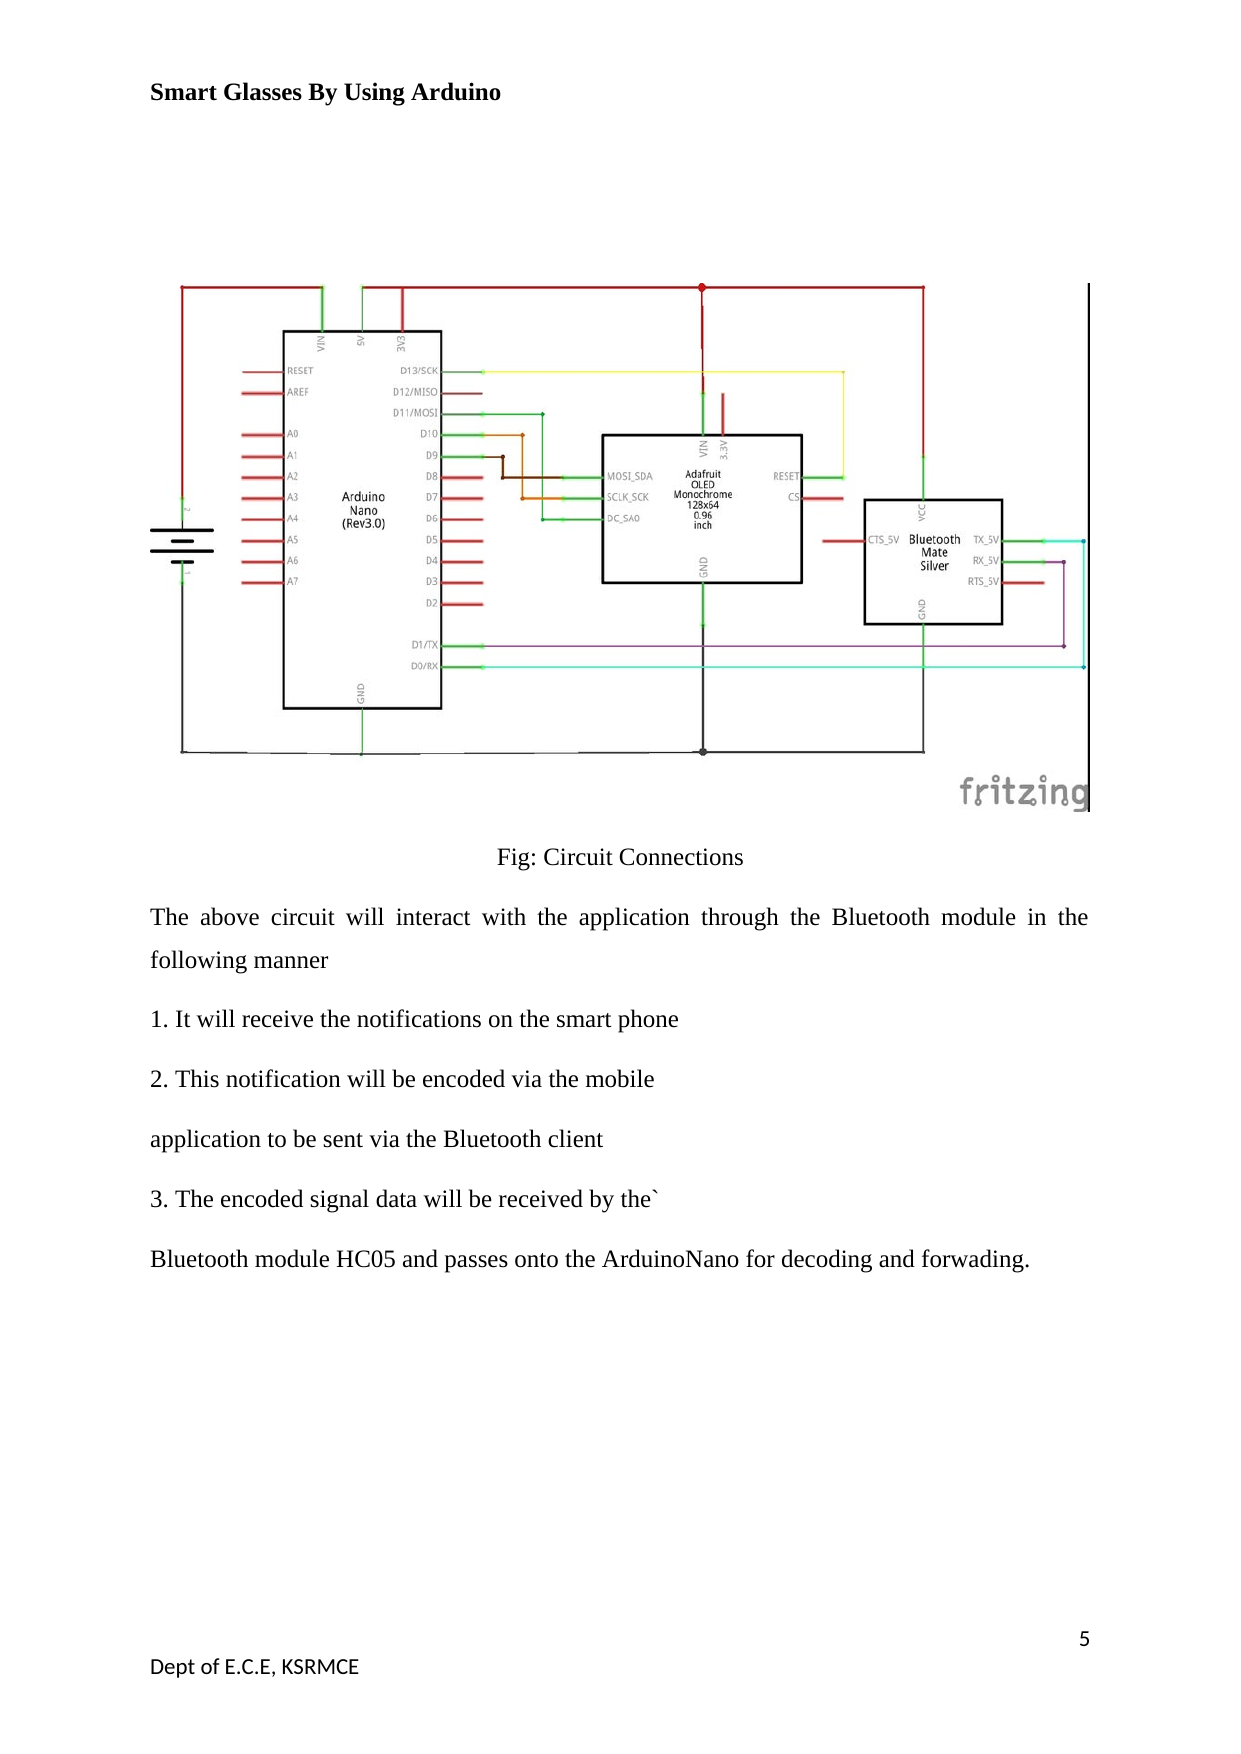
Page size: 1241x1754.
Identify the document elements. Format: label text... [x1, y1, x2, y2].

text 2. This notification will be encoded via the mobile [150, 1064, 1090, 1093]
text application to be sent via the Bluetooth client [150, 1124, 1090, 1153]
text 1. It will receive the notifications on the smart phone [150, 1004, 1090, 1033]
text Fig: Circuit Connections [150, 842, 1090, 871]
text 3. The encoded signal data will be received by the` [150, 1184, 1090, 1213]
picture [150, 283, 1090, 812]
text The above circuit will interact with the application through the Bluetooth module in the following manner [150, 902, 1090, 973]
text Bluetooth module HC05 and passes onto the ArduinoNano for decoding and forwading. [150, 1244, 1090, 1272]
